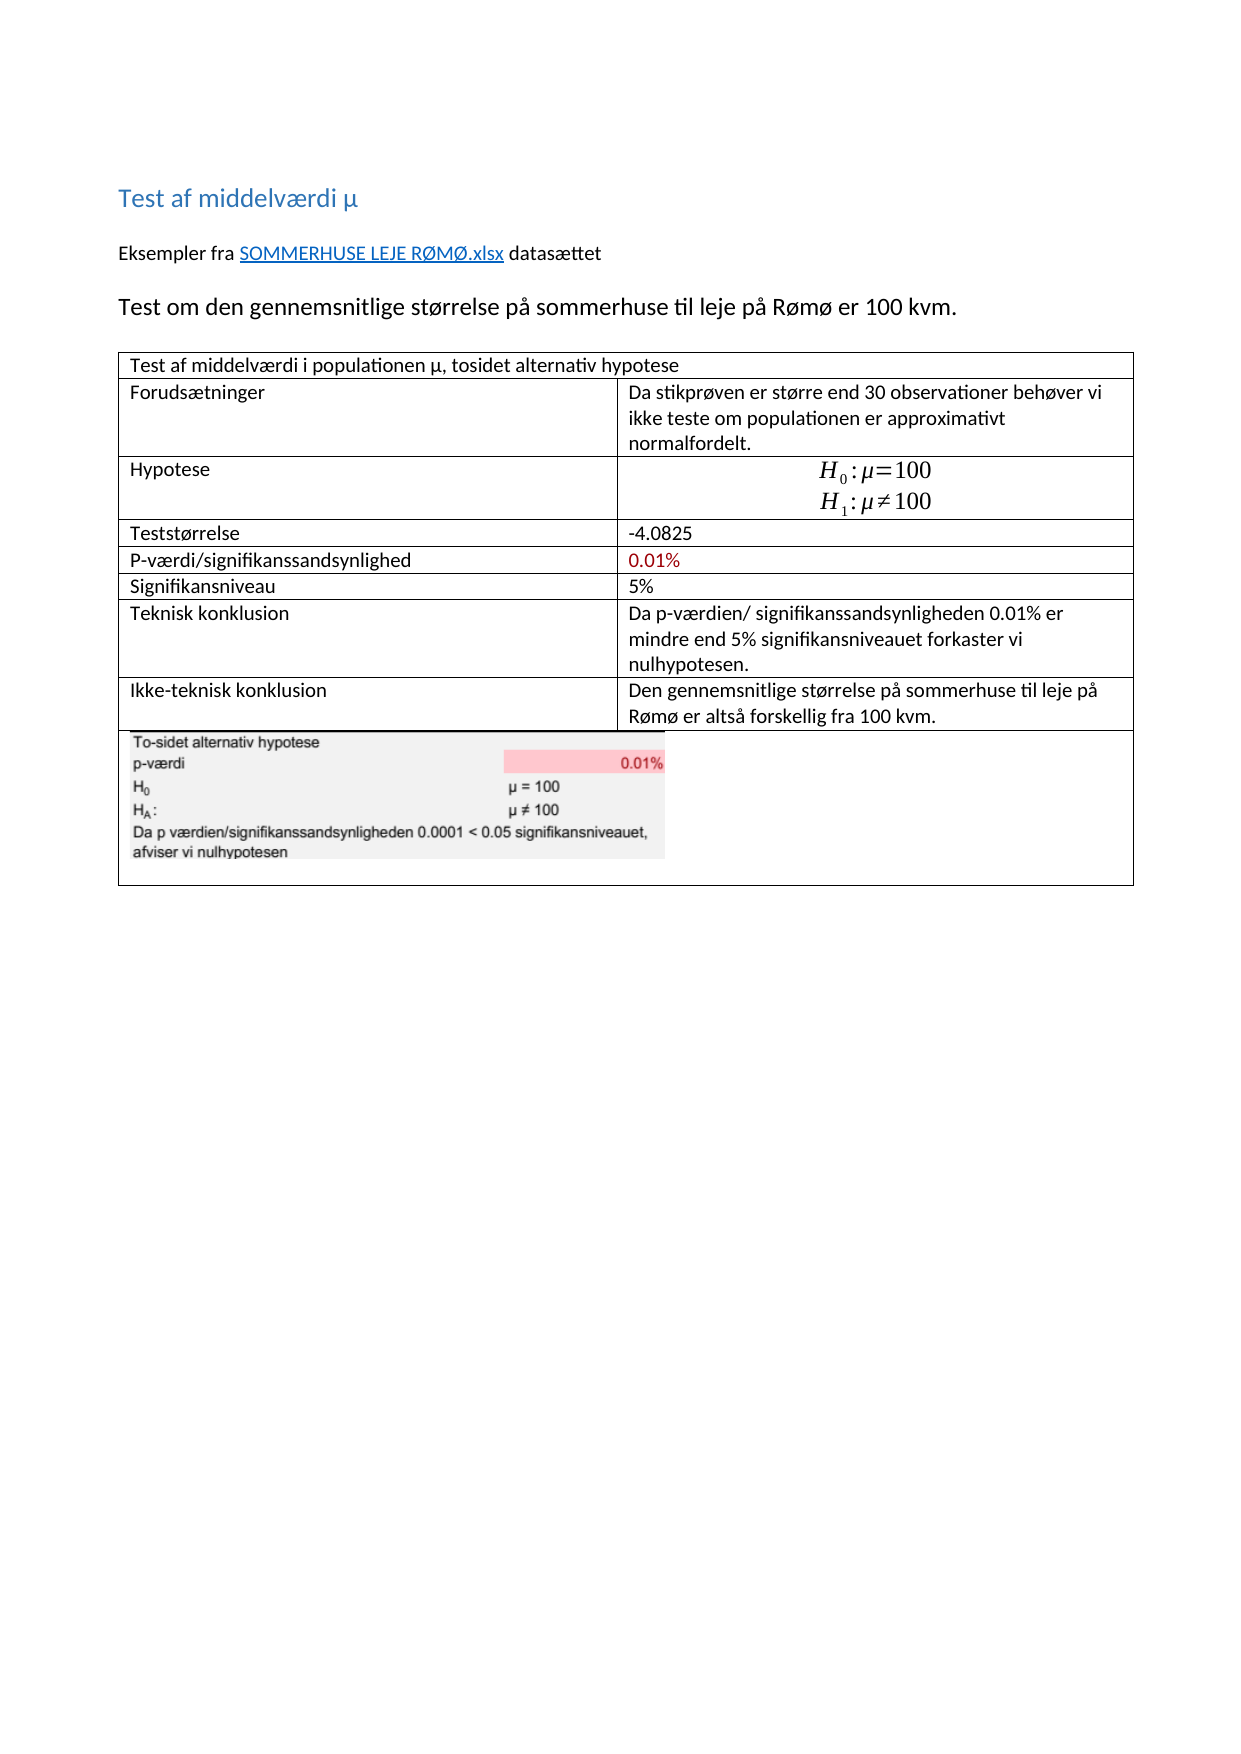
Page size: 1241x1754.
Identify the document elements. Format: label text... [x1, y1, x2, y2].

table_cell P-værdi/signifikanssandsynlighed [119, 547, 617, 573]
table_cell Teststørrelse [119, 520, 617, 546]
table_cell Da p-værdien/ signifikanssandsynligheden 0.01% er mindre end 5% signifikansniveauet forkaster vi nulhypotesen. [618, 600, 1133, 677]
subtitle Test af middelværdi μ [118, 181, 1122, 214]
table_cell 5% [618, 574, 1133, 599]
table_cell Hypotese [119, 457, 617, 519]
table_cell [618, 457, 1133, 519]
table_cell Den gennemsnitlige størrelse på sommerhuse til leje på Rømø er altså forskellig fra 100 kvm. [618, 678, 1133, 730]
table_cell Teknisk konklusion [119, 600, 617, 677]
table_cell Da stikprøven er større end 30 observationer behøver vi ikke teste om populationen er approximativt normalfordelt. [618, 379, 1133, 456]
table_cell -4.0825 [618, 520, 1133, 546]
text Eksempler fra SOMMERHUSE LEJE RØMØ.xlsx datasættet [118, 240, 1122, 265]
text Test om den gennemsnitlige størrelse på sommerhuse til leje på Rømø er 100 kvm. [118, 291, 1122, 321]
table_header Test af middelværdi i populationen μ, tosidet alternativ hypotese [119, 353, 1133, 378]
table_cell 0.01% [618, 547, 1133, 573]
table_cell Ikke-teknisk konklusion [119, 678, 617, 730]
table_cell Forudsætninger [119, 379, 617, 456]
table_cell [119, 731, 1133, 884]
table_cell Signifikansniveau [119, 574, 617, 599]
